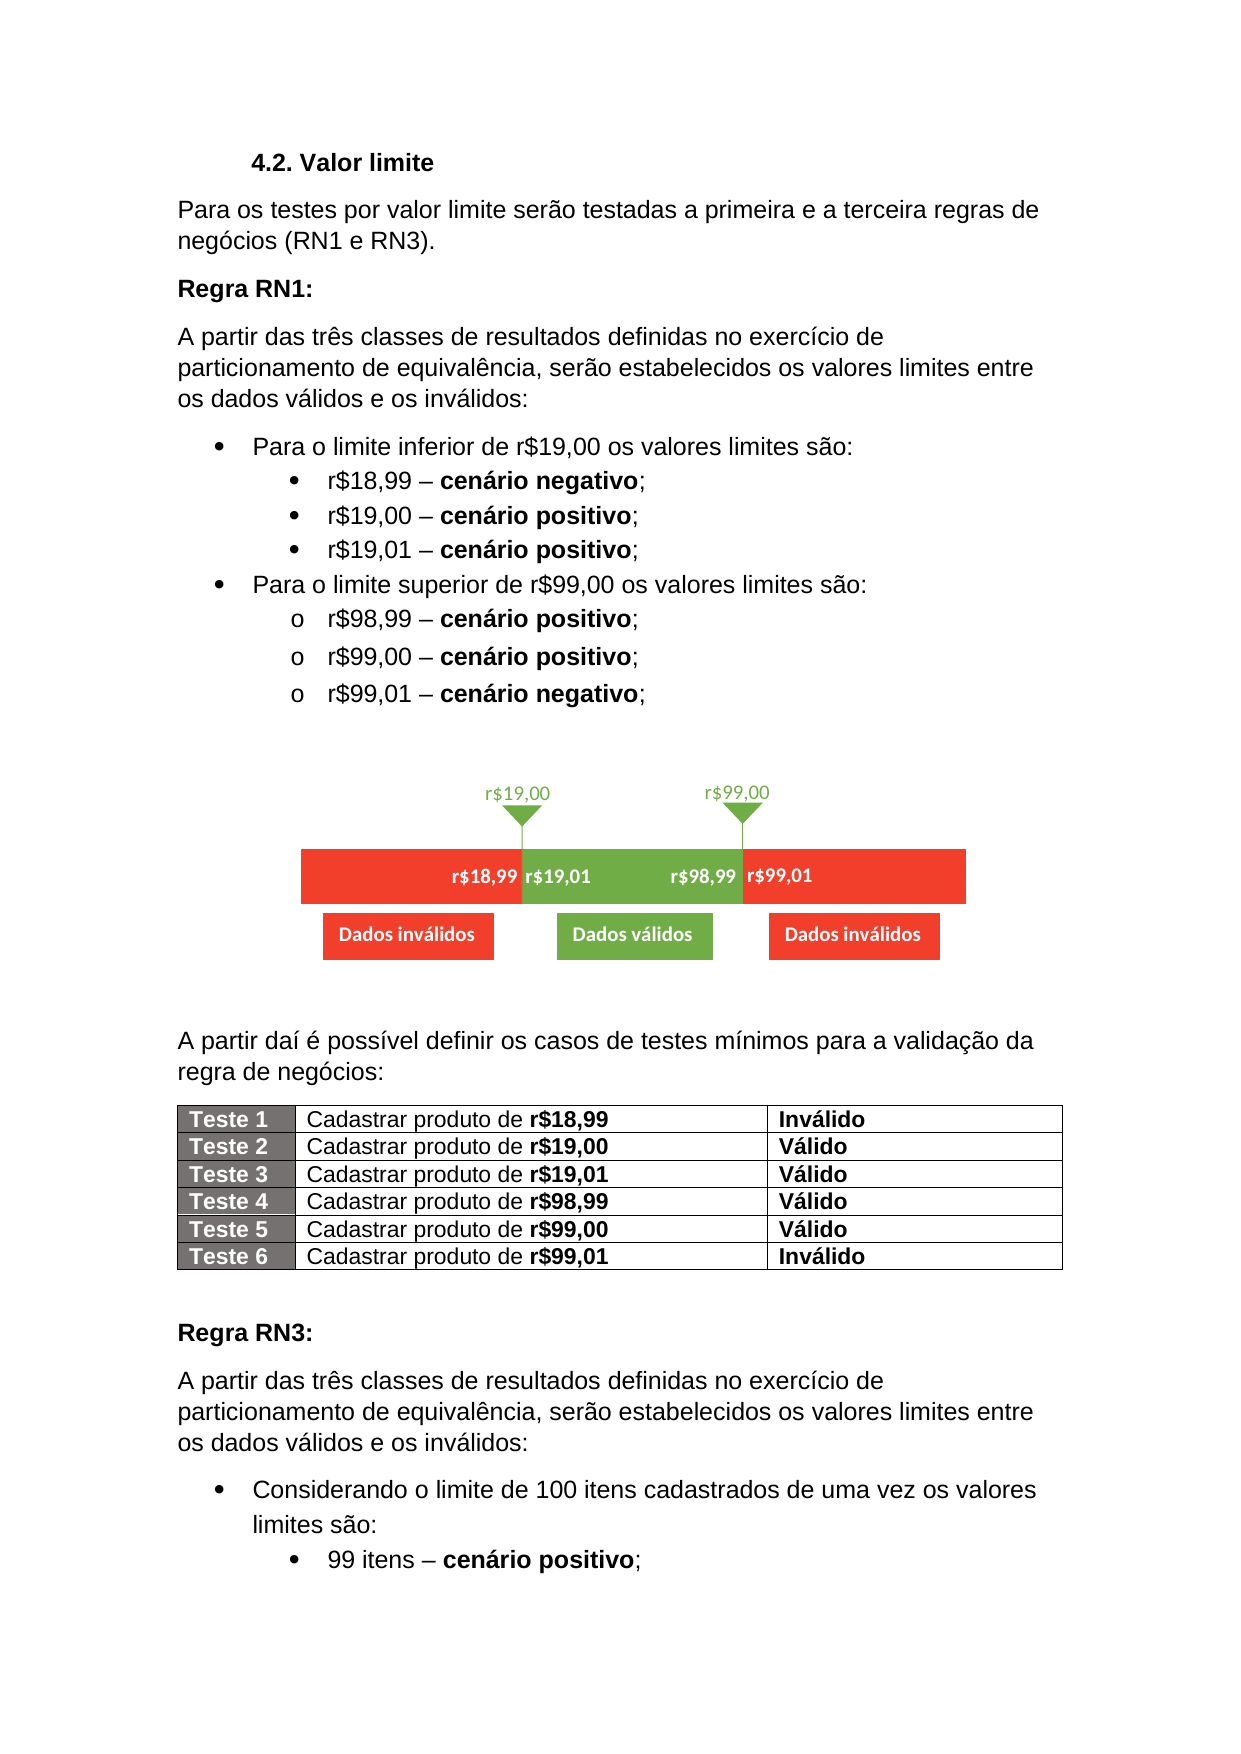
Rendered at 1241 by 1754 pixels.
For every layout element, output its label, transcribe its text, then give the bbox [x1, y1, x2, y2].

table_cell Válido [768, 1161, 1062, 1187]
text Regra RN1: [177, 274, 1063, 303]
table_cell Válido [768, 1188, 1062, 1214]
list r$99,00 – cenário positivo; [290, 642, 1063, 672]
text 4.2. Valor limite [177, 148, 1063, 176]
table_cell Teste 2 [178, 1133, 295, 1160]
list r$98,99 – cenário positivo; [290, 604, 1063, 635]
list r$19,00 – cenário positivo; [290, 501, 1063, 529]
text A partir das três classes de resultados definidas no exercício de particionamento de equivalência, serão estabelecidos os valores limites entre os dados válidos e os inválidos: [177, 1366, 1063, 1457]
table_cell Cadastrar produto de r$19,00 [296, 1133, 767, 1160]
table_cell Cadastrar produto de r$99,00 [296, 1216, 767, 1242]
table_cell Teste 3 [178, 1161, 295, 1187]
text A partir das três classes de resultados definidas no exercício de particionamento de equivalência, serão estabelecidos os valores limites entre os dados válidos e os inválidos: [177, 322, 1063, 413]
table_cell Válido [768, 1133, 1062, 1160]
text Regra RN3: [177, 1318, 1063, 1347]
table_cell Teste 4 [178, 1188, 295, 1214]
table_cell Cadastrar produto de r$19,01 [296, 1161, 767, 1187]
table_cell Inválido [768, 1243, 1062, 1269]
table_cell Válido [768, 1216, 1062, 1242]
text Para os testes por valor limite serão testadas a primeira e a terceira regras de negócios (RN1 e RN3). [177, 195, 1063, 255]
table_cell Teste 5 [178, 1216, 295, 1242]
table_cell Cadastrar produto de r$98,99 [296, 1188, 767, 1214]
text A partir daí é possível definir os casos de testes mínimos para a validação da regra de negócios: [177, 1026, 1063, 1086]
list 99 itens – cenário positivo; [290, 1544, 1063, 1573]
list r$18,99 – cenário negativo; [290, 466, 1063, 495]
list Para o limite inferior de r$19,00 os valores limites são: [215, 432, 1063, 460]
list r$99,01 – cenário negativo; [290, 679, 1063, 709]
table_header Inválido [768, 1106, 1062, 1132]
table_cell Cadastrar produto de r$99,01 [296, 1243, 767, 1269]
list r$19,01 – cenário positivo; [290, 535, 1063, 564]
table_header Cadastrar produto de r$18,99 [296, 1106, 767, 1132]
table_header Teste 1 [178, 1106, 295, 1132]
table_cell Teste 6 [178, 1243, 295, 1269]
list Para o limite superior de r$99,00 os valores limites são: [215, 570, 1063, 599]
list Considerando o limite de 100 itens cadastrados de uma vez os valores limites são: [215, 1476, 1063, 1539]
